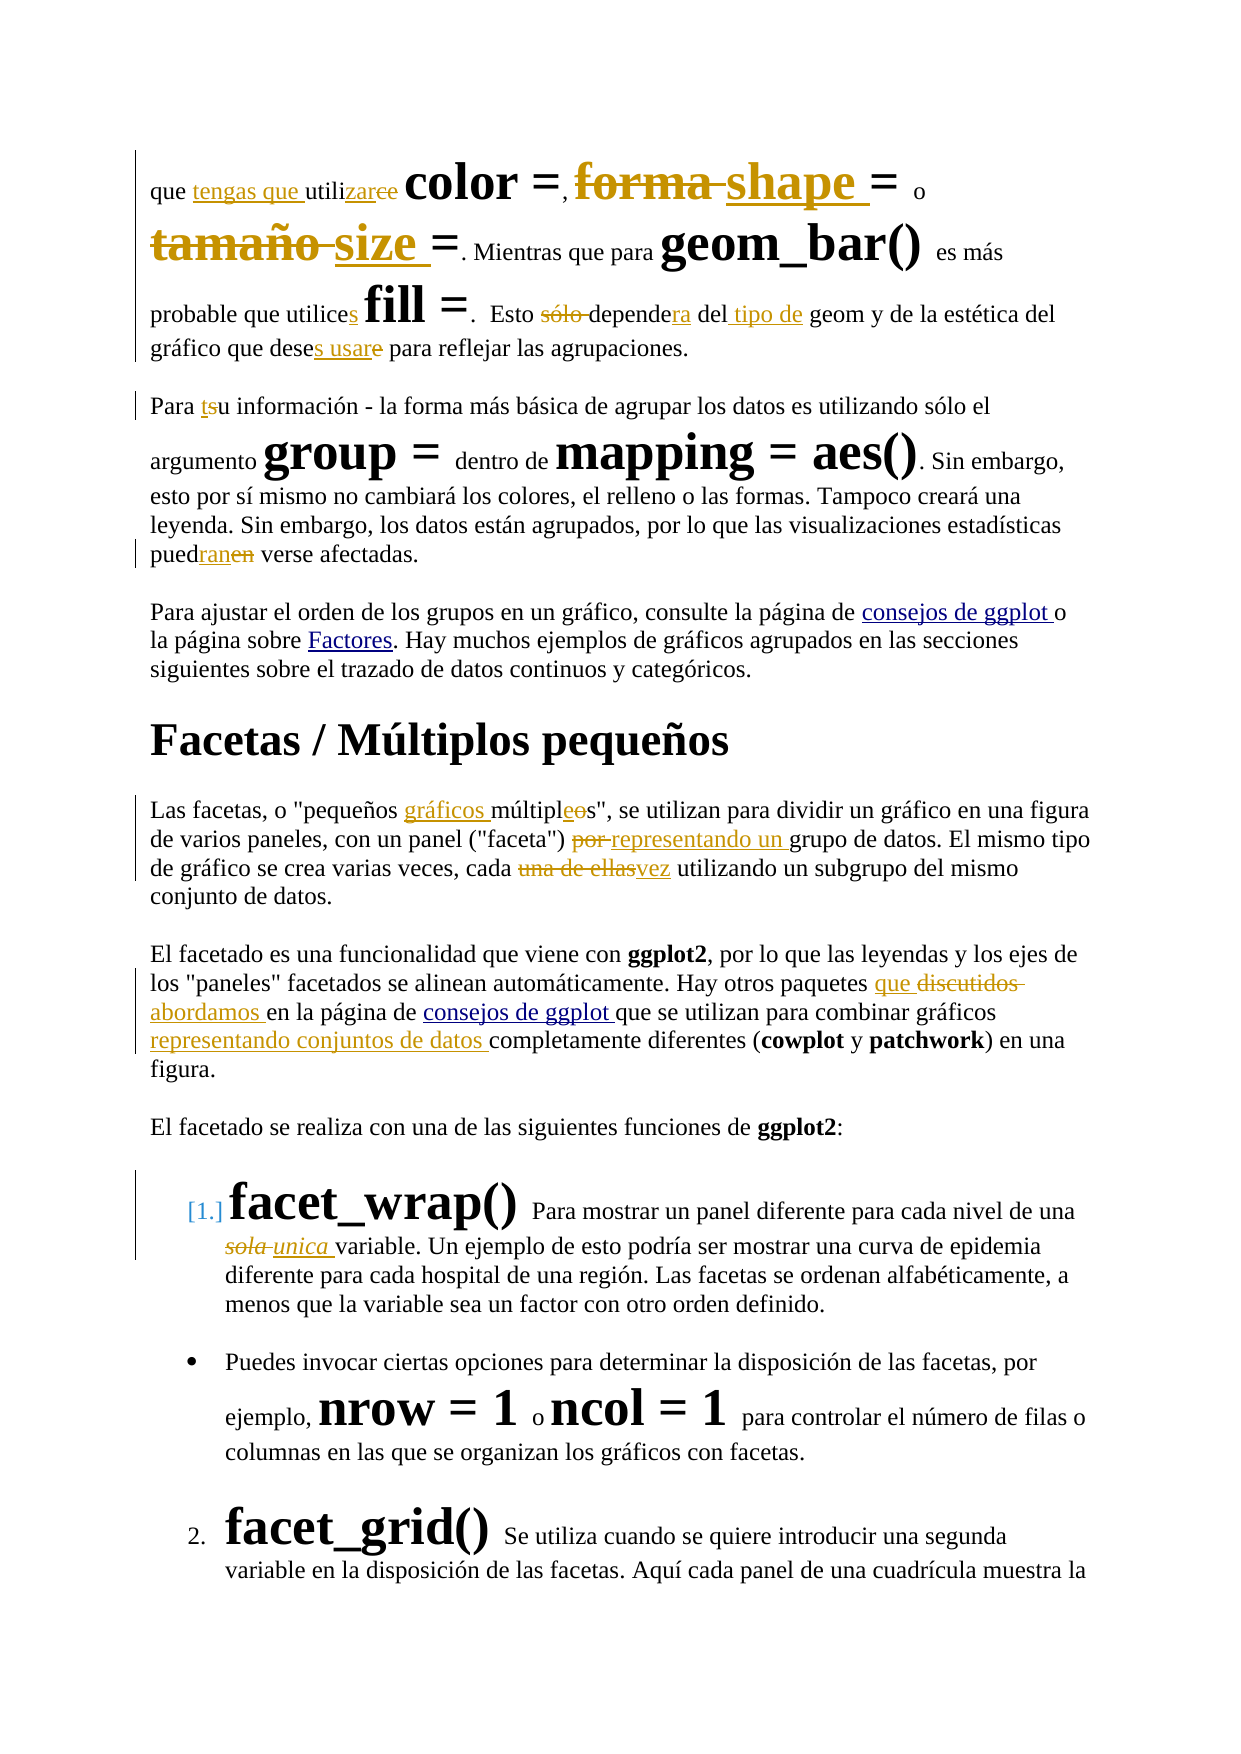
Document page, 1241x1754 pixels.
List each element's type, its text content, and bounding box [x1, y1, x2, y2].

list facet_wrap() Para mostrar un panel diferente para cada nivel de una variable. Un ejemplo de esto podría ser mostrar una curva de epidemia diferente para cada hospital de una región. Las facetas se ordenan alfabéticamente, a menos que la variable sea un factor con otro orden definido. [187, 1170, 1090, 1317]
text Para u información - la forma más básica de agrupar los datos es utilizando sólo el argumento group = dentro de mapping = aes(). Sin embargo, esto por sí mismo no cambiará los colores, el relleno o las formas. Tampoco creará una leyenda. Sin embargo, los datos están agrupados, por lo que las visualizaciones estadísticas pued verse afectadas. [150, 391, 1090, 567]
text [150, 150, 1090, 362]
text Las facetas, o "pequeños múltipls", se utilizan para dividir un gráfico en una figura de varios paneles, con un panel ("faceta") grupo de datos. El mismo tipo de gráfico se crea varias veces, cada utilizando un subgrupo del mismo conjunto de datos. [150, 795, 1090, 910]
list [187, 1494, 1090, 1584]
subtitle Facetas / Múltiplos pequeños [150, 712, 1090, 766]
text El facetado se realiza con una de las siguientes funciones de ggplot2: [150, 1112, 1090, 1141]
text Para ajustar el orden de los grupos en un gráfico, consulte la página de consejos de ggplot o la página sobre Factores. Hay muchos ejemplos de gráficos agrupados en las secciones siguientes sobre el trazado de datos continuos y categóricos. [150, 597, 1090, 683]
list Puedes invocar ciertas opciones para determinar la disposición de las facetas, por ejemplo, nrow = 1 o ncol = 1 para controlar el número de filas o columnas en las que se organizan los gráficos con facetas. [187, 1347, 1090, 1465]
text El facetado es una funcionalidad que viene con ggplot2, por lo que las leyendas y los ejes de los "paneles" facetados se alinean automáticamente. Hay otros paquetes en la página de consejos de ggplot que se utilizan para combinar gráficos completamente diferentes (cowplot y patchwork) en una figura. [150, 939, 1090, 1083]
